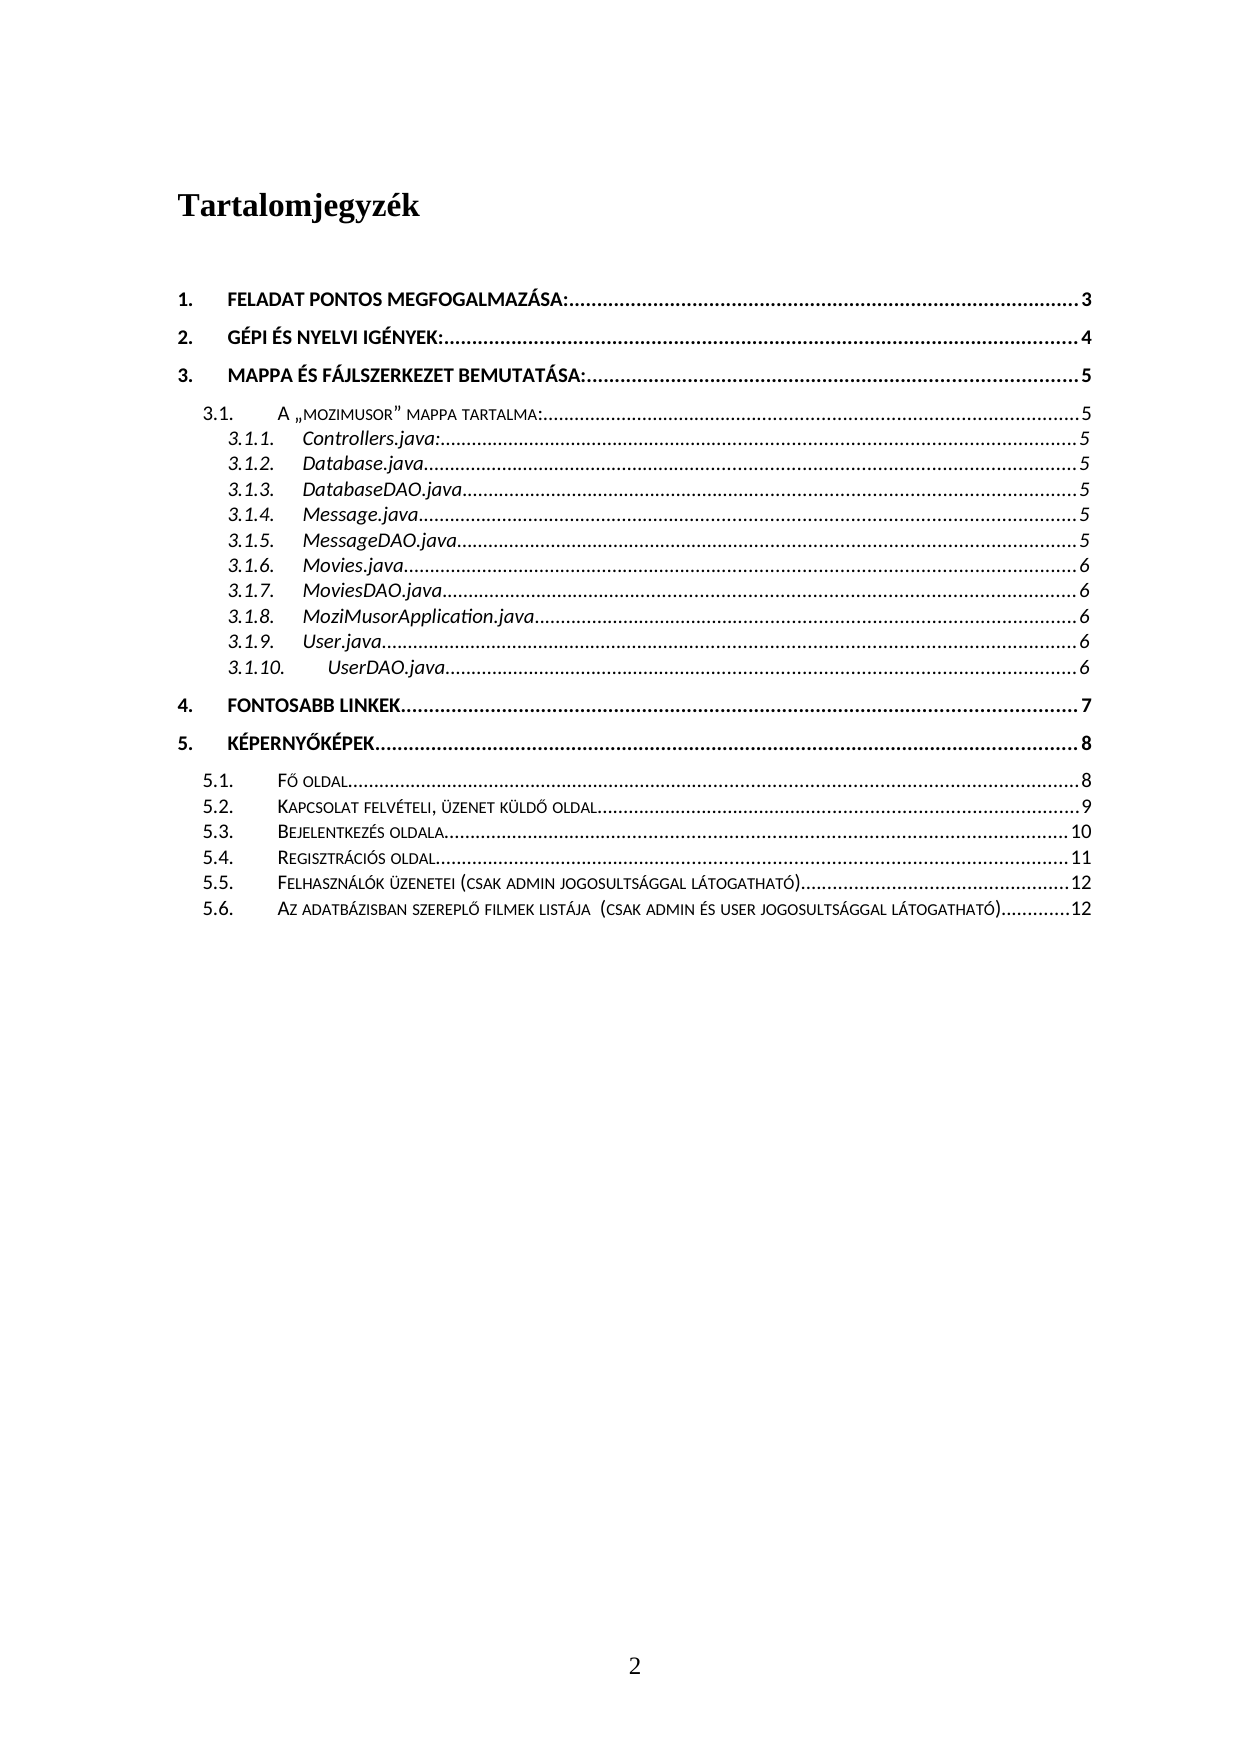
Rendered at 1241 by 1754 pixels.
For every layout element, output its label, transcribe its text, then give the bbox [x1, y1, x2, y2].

text 5.5. Felhasználók üzenetei (csak admin jogosultsággal látogatható) 12 [202, 869, 1092, 895]
text 3.1.6. Movies.java 6 [227, 552, 1092, 578]
text 3.1.7. MoviesDAO.java 6 [227, 578, 1092, 603]
text 3.1.4. Message.java 5 [227, 501, 1092, 527]
text 3.1.2. Database.java 5 [227, 451, 1092, 476]
text 3. mappa és fájlszerkezet bemutatása: 5 [177, 362, 1092, 387]
text 5.2. Kapcsolat felvételi, üzenet küldő oldal 9 [202, 793, 1092, 818]
text 3.1.3. DatabaseDAO.java 5 [227, 476, 1092, 501]
text 3.1.10. UserDAO.java 6 [227, 654, 1092, 679]
text 5.3. Bejelentkezés oldala 10 [202, 818, 1092, 844]
text 3.1.8. MoziMusorApplication.java 6 [227, 603, 1092, 628]
text 5.1. Fő oldal 8 [202, 768, 1092, 793]
text 3.1.9. User.java 6 [227, 628, 1092, 654]
text 4. Fontosabb linkek 7 [177, 692, 1092, 717]
text Tartalomjegyzék [177, 185, 1092, 223]
text 1. Feladat pontos megfogalmazása: 3 [177, 286, 1092, 311]
text 5. Képernyőképek 8 [177, 730, 1092, 755]
text 3.1.5. MessageDAO.java 5 [227, 527, 1092, 552]
text 3.1.1. Controllers.java: 5 [227, 425, 1092, 451]
text 2. Gépi és nyelvi igények: 4 [177, 324, 1092, 349]
text 5.6. Az adatbázisban szereplő filmek listája (csak admin és user jogosultsággal látogatható) 12 [202, 895, 1092, 920]
text 3.1. A „mozimusor” mappa tartalma: 5 [202, 400, 1092, 425]
text 5.4. Regisztrációs oldal 11 [202, 844, 1092, 869]
